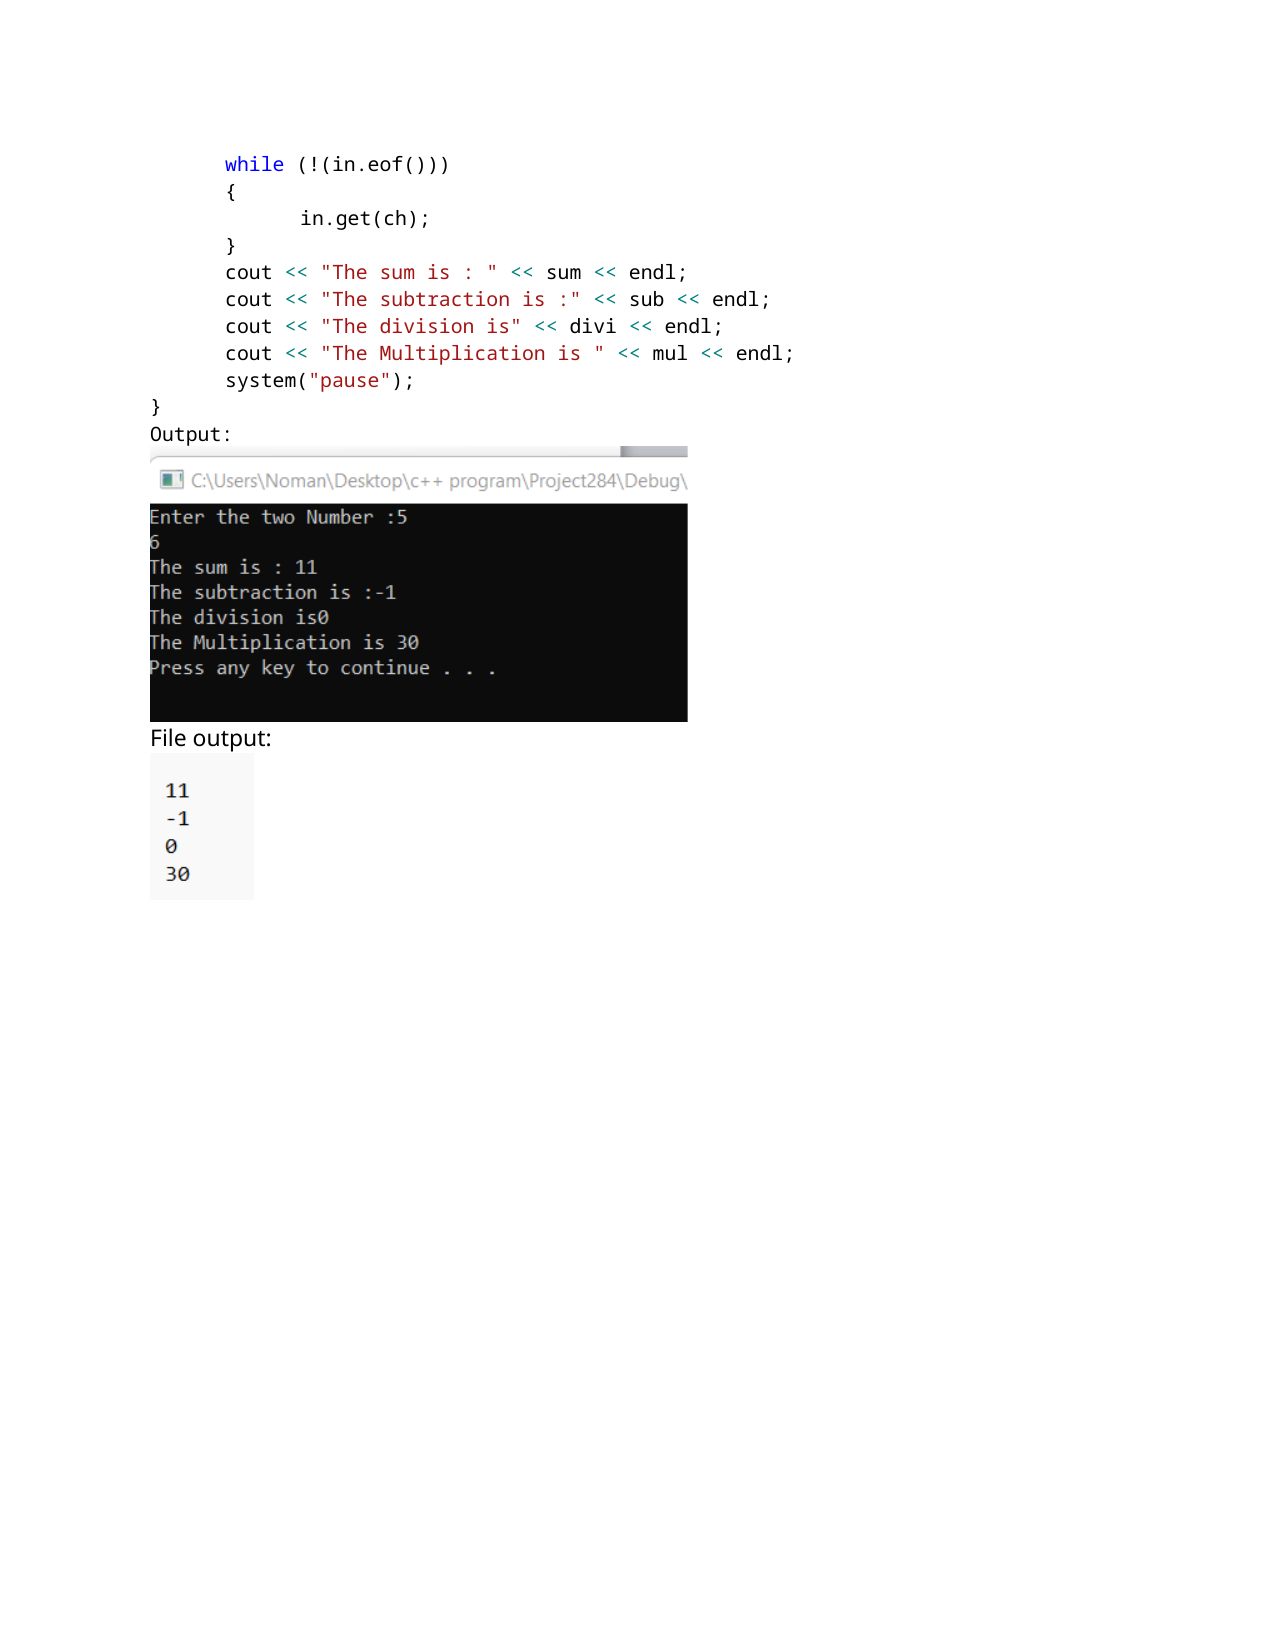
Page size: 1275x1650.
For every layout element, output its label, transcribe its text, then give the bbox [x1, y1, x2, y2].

text Output: [150, 420, 1125, 447]
picture [150, 753, 254, 900]
text { [150, 177, 1125, 204]
text cout << "The division is" << divi << endl; [150, 312, 1125, 339]
text cout << "The sum is : " << sum << endl; [150, 258, 1125, 285]
text system("pause"); [150, 366, 1125, 393]
text } [150, 393, 1125, 420]
text cout << "The subtraction is :" << sub << endl; [150, 285, 1125, 312]
text cout << "The Multiplication is " << mul << endl; [150, 339, 1125, 366]
text File output: [150, 722, 1125, 753]
text } [150, 231, 1125, 258]
text in.get(ch); [150, 204, 1125, 231]
picture [150, 446, 688, 722]
text while (!(in.eof())) [150, 150, 1125, 177]
